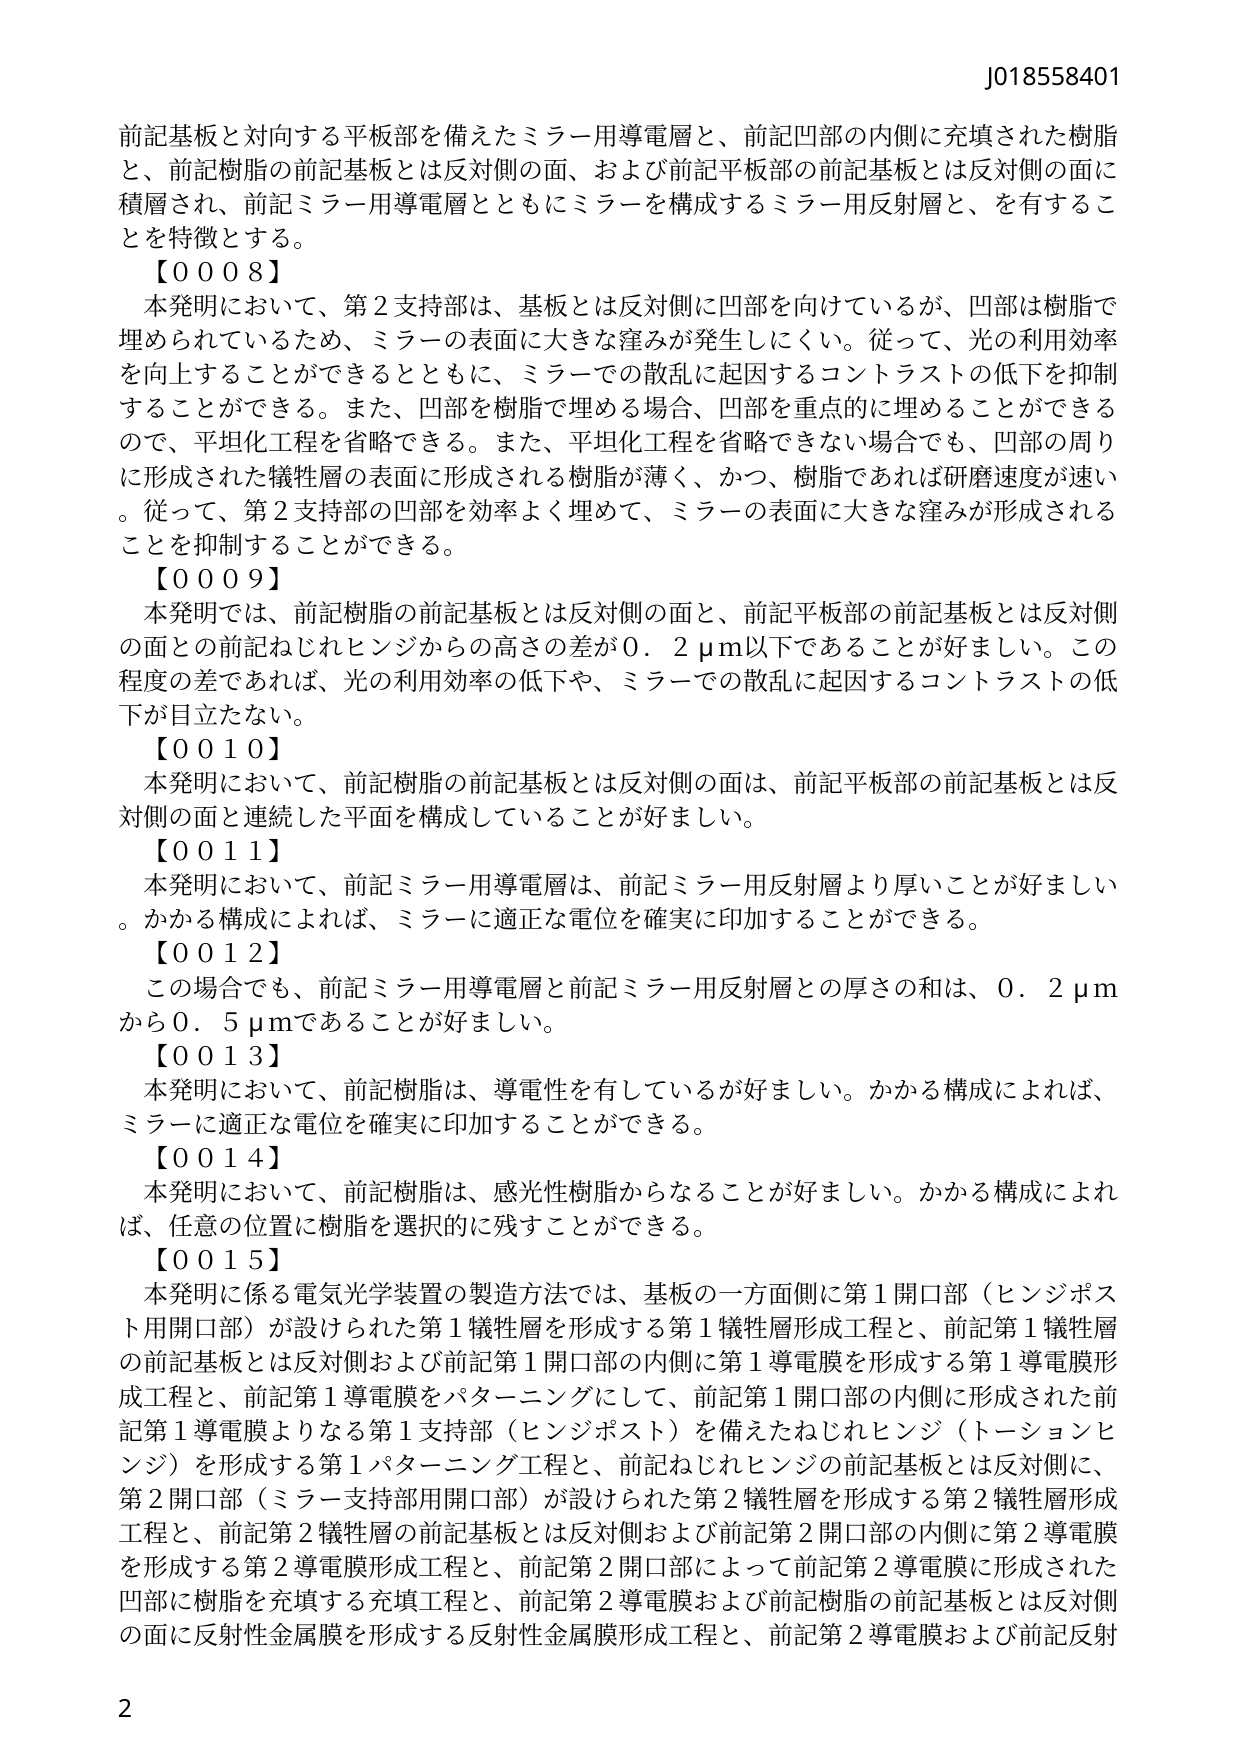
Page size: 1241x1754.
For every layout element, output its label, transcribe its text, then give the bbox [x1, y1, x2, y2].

text 本発明において、前記樹脂の前記基板とは反対側の面は、前記平板部の前記基板とは反 [118, 765, 1122, 799]
text 記第１導電膜よりなる第１支持部（ヒンジポスト）を備えたねじれヒンジ（トーションヒ [118, 1413, 1122, 1447]
text 第２開口部（ミラー支持部用開口部）が設けられた第２犠牲層を形成する第２犠牲層形成 [118, 1481, 1122, 1515]
text から０．５μｍであることが好ましい。 [118, 1004, 1122, 1038]
text 本発明において、前記樹脂は、感光性樹脂からなることが好ましい。かかる構成によれ [118, 1174, 1122, 1208]
text 埋められているため、ミラーの表面に大きな窪みが発生しにくい。従って、光の利用効率 [118, 322, 1122, 357]
text 。従って、第２支持部の凹部を効率よく埋めて、ミラーの表面に大きな窪みが形成される [118, 493, 1122, 527]
text 前記基板と対向する平板部を備えたミラー用導電層と、前記凹部の内側に充填された樹脂 [118, 118, 1122, 152]
text の前記基板とは反対側および前記第１開口部の内側に第１導電膜を形成する第１導電膜形 [118, 1345, 1122, 1379]
text この場合でも、前記ミラー用導電層と前記ミラー用反射層との厚さの和は、０．２μｍ [118, 970, 1122, 1004]
text ことを抑制することができる。 [118, 527, 1122, 561]
text を形成する第２導電膜形成工程と、前記第２開口部によって前記第２導電膜に形成された [118, 1549, 1122, 1583]
text 程度の差であれば、光の利用効率の低下や、ミラーでの散乱に起因するコントラストの低 [118, 663, 1122, 697]
text 。かかる構成によれば、ミラーに適正な電位を確実に印加することができる。 [118, 902, 1122, 936]
text 凹部に樹脂を充填する充填工程と、前記第２導電膜および前記樹脂の前記基板とは反対側 [118, 1583, 1122, 1617]
text 【０００８】 [118, 254, 1122, 288]
text 【０００９】 [118, 561, 1122, 595]
text 【００１１】 [118, 833, 1122, 868]
text 【００１４】 [118, 1140, 1122, 1174]
text 【００１２】 [118, 936, 1122, 970]
text と、前記樹脂の前記基板とは反対側の面、および前記平板部の前記基板とは反対側の面に [118, 152, 1122, 186]
text とを特徴とする。 [118, 220, 1122, 254]
text 本発明において、第２支持部は、基板とは反対側に凹部を向けているが、凹部は樹脂で [118, 288, 1122, 322]
text することができる。また、凹部を樹脂で埋める場合、凹部を重点的に埋めることができる [118, 391, 1122, 425]
text 【００１３】 [118, 1038, 1122, 1072]
text 【００１５】 [118, 1242, 1122, 1277]
text の面に反射性金属膜を形成する反射性金属膜形成工程と、前記第２導電膜および前記反射 [118, 1617, 1122, 1651]
text 本発明において、前記ミラー用導電層は、前記ミラー用反射層より厚いことが好ましい [118, 868, 1122, 902]
text ト用開口部）が設けられた第１犠牲層を形成する第１犠牲層形成工程と、前記第１犠牲層 [118, 1311, 1122, 1345]
text を向上することができるとともに、ミラーでの散乱に起因するコントラストの低下を抑制 [118, 357, 1122, 391]
text 本発明において、前記樹脂は、導電性を有しているが好ましい。かかる構成によれば、 [118, 1072, 1122, 1106]
text ので、平坦化工程を省略できる。また、平坦化工程を省略できない場合でも、凹部の周り [118, 425, 1122, 459]
text ンジ）を形成する第１パターニング工程と、前記ねじれヒンジの前記基板とは反対側に、 [118, 1447, 1122, 1481]
text 本発明では、前記樹脂の前記基板とは反対側の面と、前記平板部の前記基板とは反対側 [118, 595, 1122, 629]
text 【００１０】 [118, 731, 1122, 765]
text ば、任意の位置に樹脂を選択的に残すことができる。 [118, 1208, 1122, 1242]
text に形成された犠牲層の表面に形成される樹脂が薄く、かつ、樹脂であれば研磨速度が速い [118, 459, 1122, 493]
text 下が目立たない。 [118, 697, 1122, 731]
text 成工程と、前記第１導電膜をパターニングにして、前記第１開口部の内側に形成された前 [118, 1379, 1122, 1413]
text 積層され、前記ミラー用導電層とともにミラーを構成するミラー用反射層と、を有するこ [118, 186, 1122, 220]
text 本発明に係る電気光学装置の製造方法では、基板の一方面側に第１開口部（ヒンジポス [118, 1277, 1122, 1311]
text 対側の面と連続した平面を構成していることが好ましい。 [118, 799, 1122, 833]
text ミラーに適正な電位を確実に印加することができる。 [118, 1106, 1122, 1140]
text の面との前記ねじれヒンジからの高さの差が０．２μｍ以下であることが好ましい。この [118, 629, 1122, 663]
text 工程と、前記第２犠牲層の前記基板とは反対側および前記第２開口部の内側に第２導電膜 [118, 1515, 1122, 1549]
